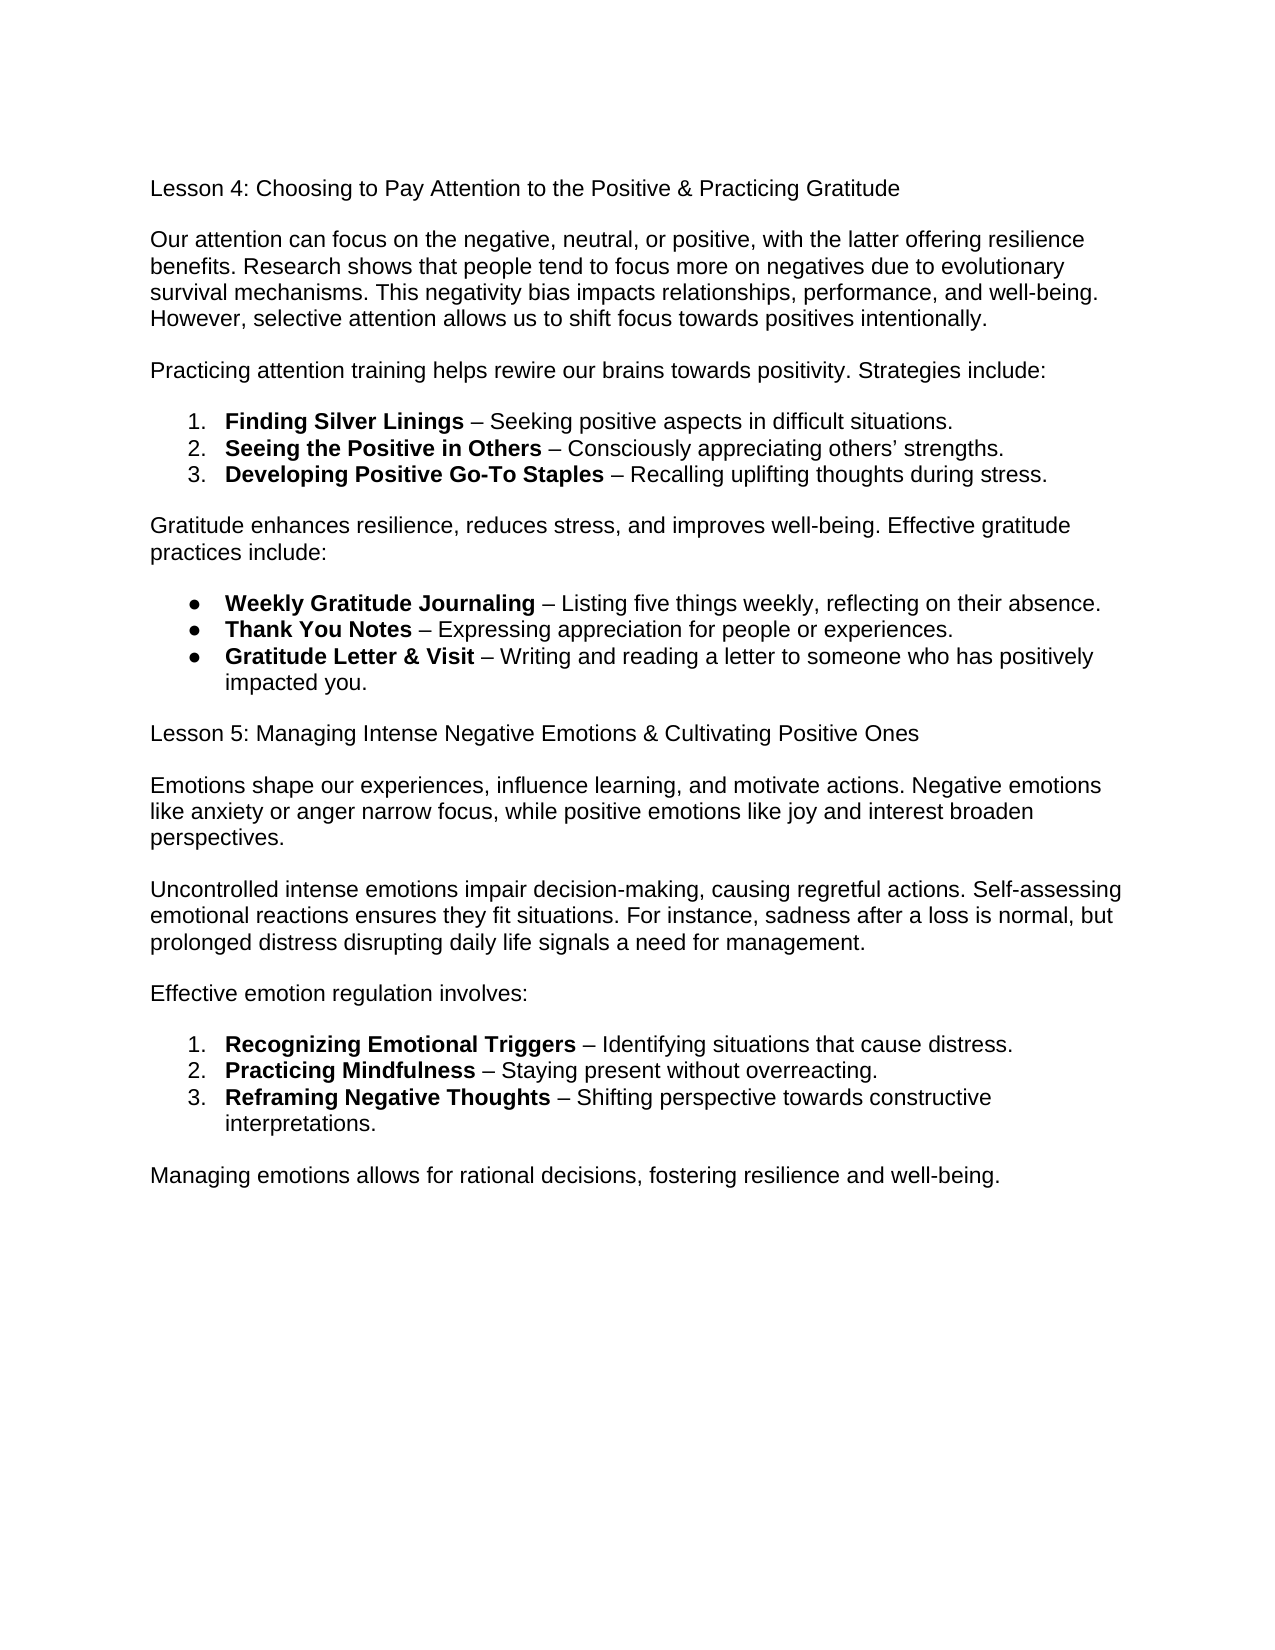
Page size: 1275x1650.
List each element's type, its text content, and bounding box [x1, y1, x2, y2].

text Our attention can focus on the negative, neutral, or positive, with the latter offering resilience benefits. Research shows that people tend to focus more on negatives due to evolutionary survival mechanisms. This negativity bias impacts relationships, performance, and well-being. However, selective attention allows us to shift focus towards positives intentionally. [150, 226, 1125, 332]
text Effective emotion regulation involves: [150, 980, 1125, 1006]
list Weekly Gratitude Journaling – Listing five things weekly, reflecting on their absence. [187, 590, 1125, 616]
text Lesson 5: Managing Intense Negative Emotions & Cultivating Positive Ones [150, 720, 1125, 747]
text Uncontrolled intense emotions impair decision-making, causing regretful actions. Self-assessing emotional reactions ensures they fit situations. For instance, sadness after a loss is normal, but prolonged distress disrupting daily life signals a need for management. [150, 876, 1125, 955]
list Seeing the Positive in Others – Consciously appreciating others’ strengths. [187, 434, 1125, 461]
text Gratitude enhances resilience, reduces stress, and improves well-being. Effective gratitude practices include: [150, 512, 1125, 565]
text Lesson 4: Choosing to Pay Attention to the Positive & Practicing Gratitude [150, 175, 1125, 201]
list Recognizing Emotional Triggers – Identifying situations that cause distress. [187, 1031, 1125, 1057]
text Practicing attention training helps rewire our brains towards positivity. Strategies include: [150, 357, 1125, 383]
list Practicing Mindfulness – Staying present without overreacting. [187, 1057, 1125, 1084]
text Managing emotions allows for rational decisions, fostering resilience and well-being. [150, 1162, 1125, 1188]
list Reframing Negative Thoughts – Shifting perspective towards constructive interpretations. [187, 1084, 1125, 1137]
list Thank You Notes – Expressing appreciation for people or experiences. [187, 616, 1125, 643]
list Developing Positive Go-To Staples – Recalling uplifting thoughts during stress. [187, 461, 1125, 487]
text Emotions shape our experiences, influence learning, and motivate actions. Negative emotions like anxiety or anger narrow focus, while positive emotions like joy and interest broaden perspectives. [150, 772, 1125, 851]
list Gratitude Letter & Visit – Writing and reading a letter to someone who has positively impacted you. [187, 643, 1125, 695]
list Finding Silver Linings – Seeking positive aspects in difficult situations. [187, 408, 1125, 434]
